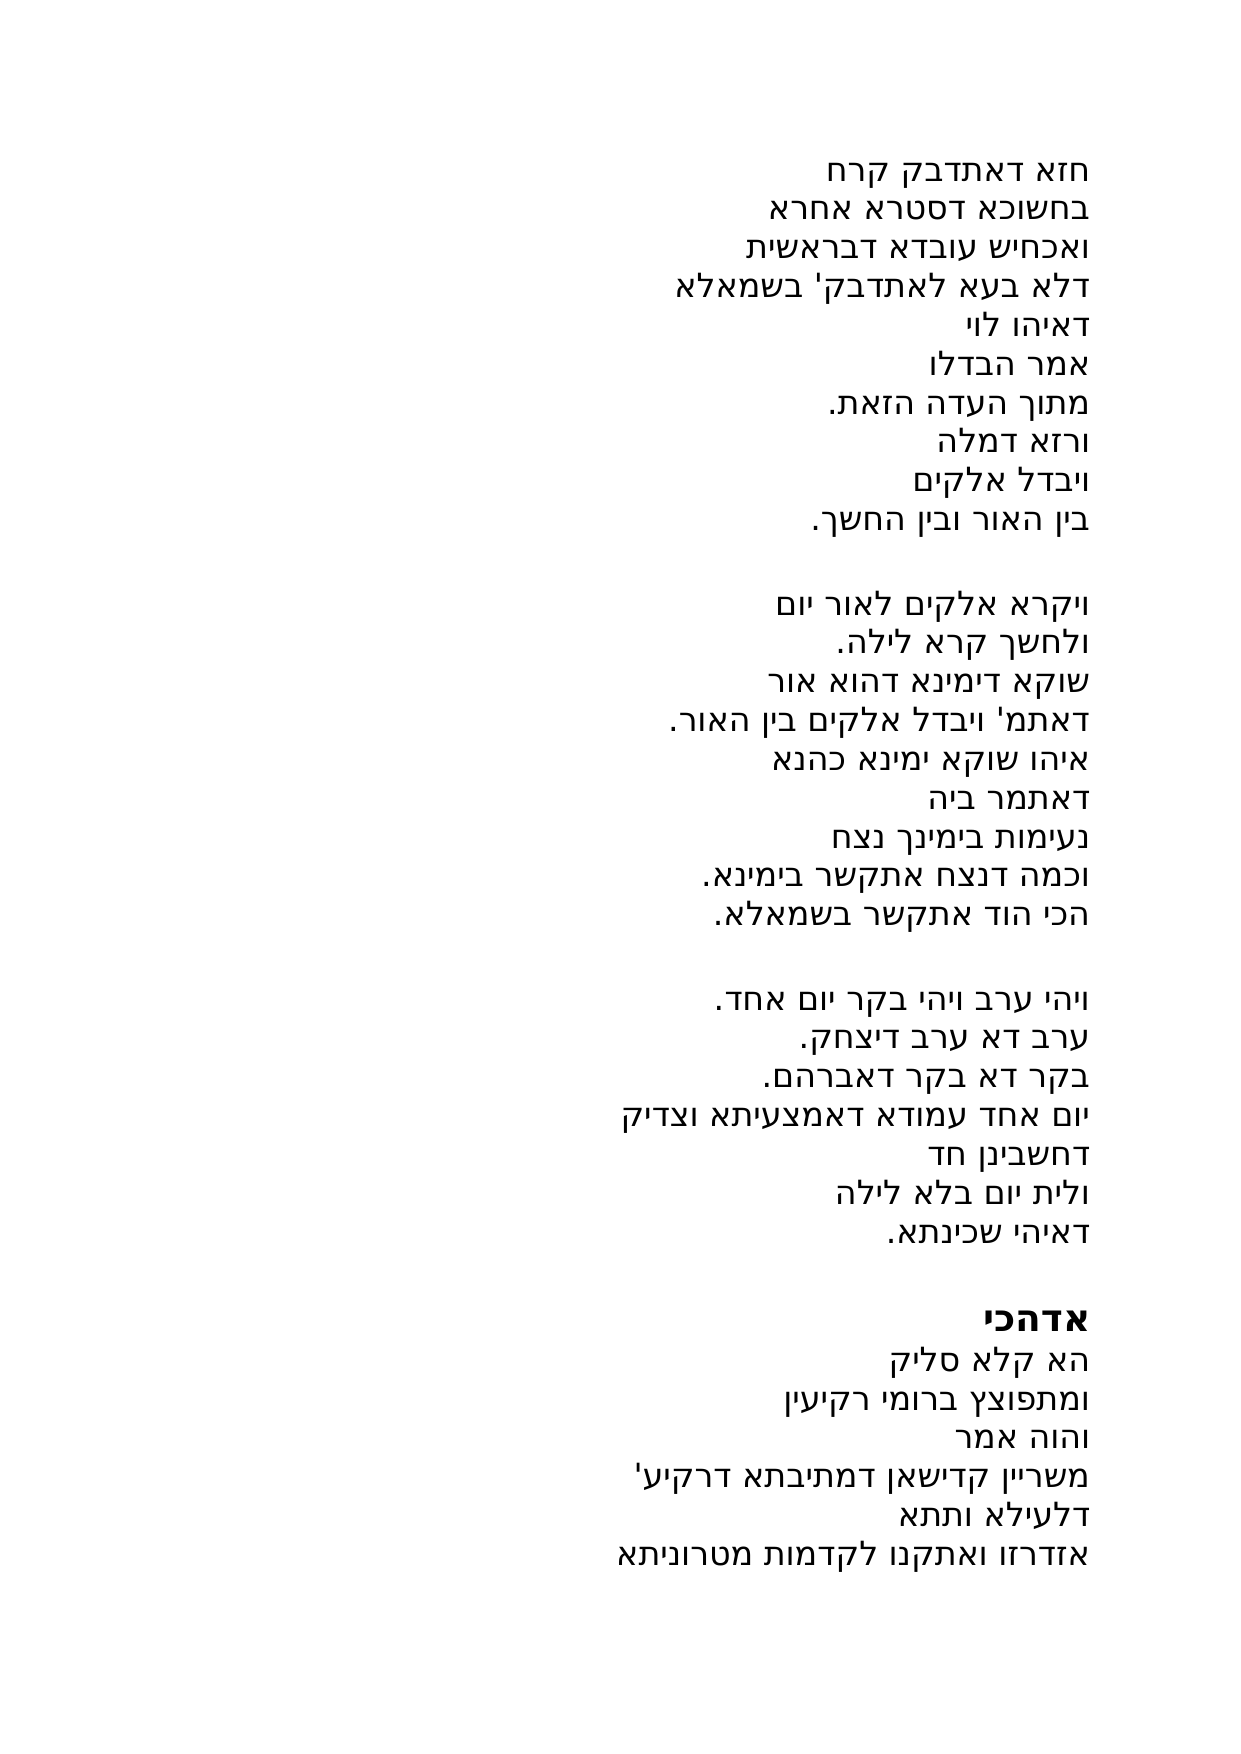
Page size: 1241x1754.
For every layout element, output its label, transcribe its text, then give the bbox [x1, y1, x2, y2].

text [150, 1296, 1090, 1573]
text ויהי ערב ויהי בקר יום אחד. ערב דא ערב דיצחק. בקר דא בקר דאברהם. יום אחד עמודא דאמצעיתא וצדיק דחשבינן חד ולית יום בלא לילה דאיהי שכינתא. [150, 979, 1090, 1251]
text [150, 150, 1090, 538]
text ויקרא אלקים לאור יום ולחשך קרא לילה. שוקא דימינא דהוא אור דאתמ' ויבדל אלקים בין האור. איהו שוקא ימינא כהנא דאתמר ביה נעימות בימינך נצח וכמה דנצח אתקשר בימינא. הכי הוד אתקשר בשמאלא. [150, 584, 1090, 934]
